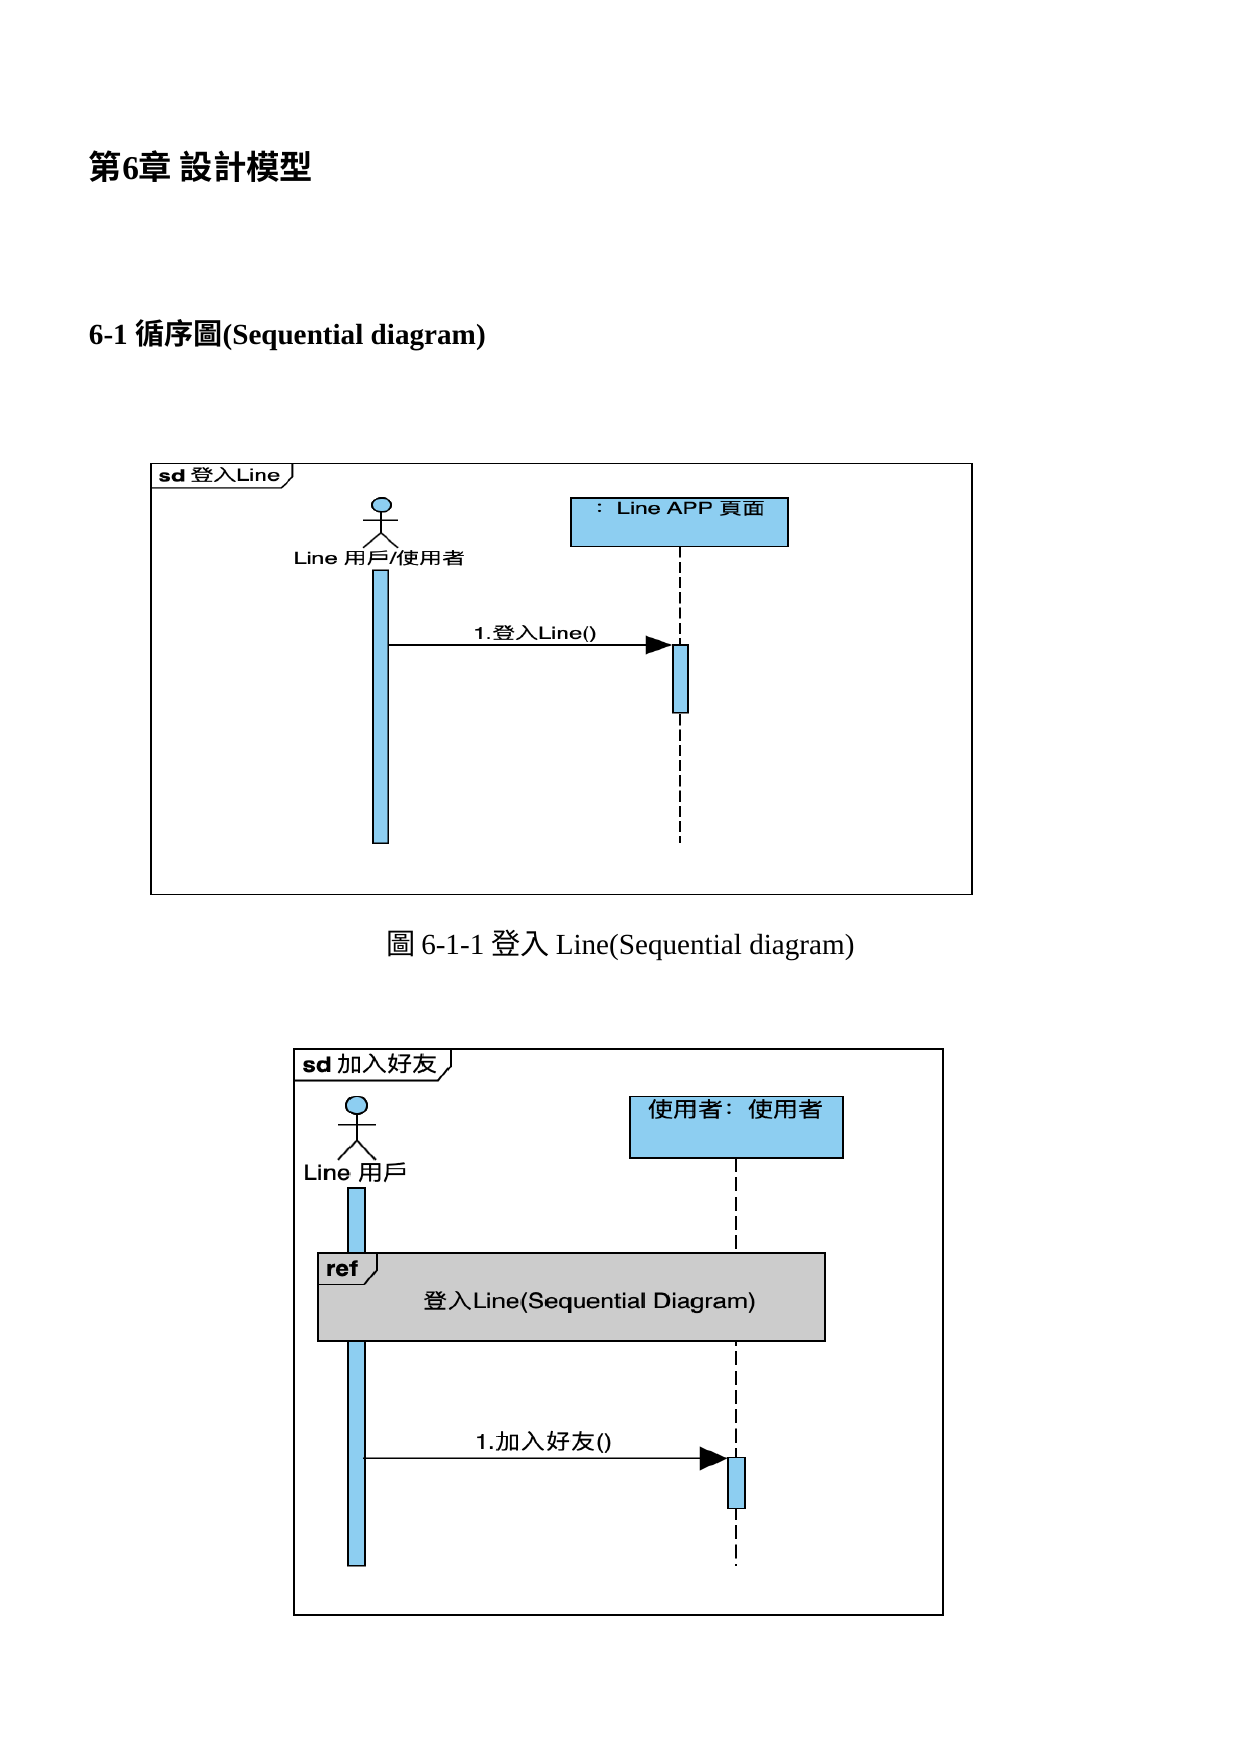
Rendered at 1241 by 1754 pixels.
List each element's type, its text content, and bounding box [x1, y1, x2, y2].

subtitle 設計模型 [89, 132, 1152, 197]
subtitle 6-1 循序圖(Sequential diagram) [89, 299, 1152, 364]
text 圖6-1-1 登入Line(Sequential diagram) [89, 909, 1152, 974]
picture [138, 454, 986, 906]
picture [277, 1039, 963, 1624]
